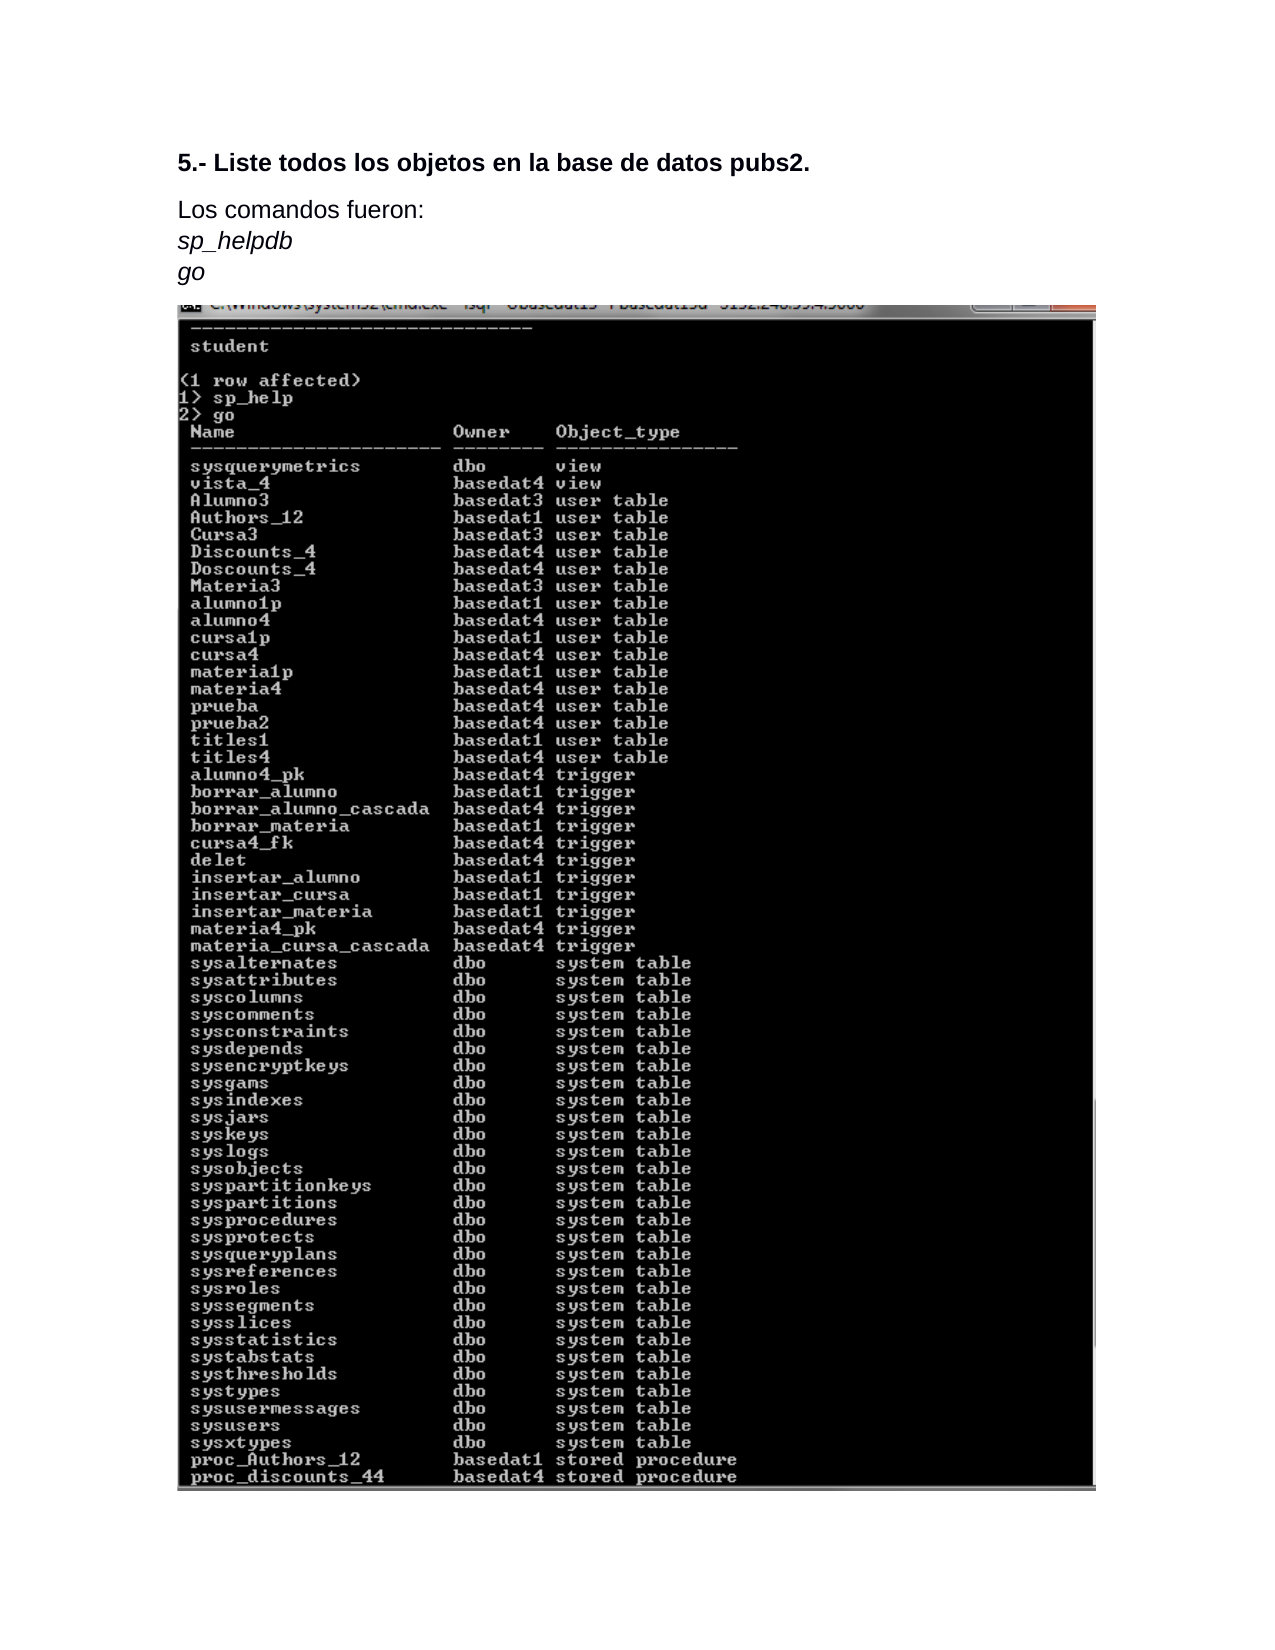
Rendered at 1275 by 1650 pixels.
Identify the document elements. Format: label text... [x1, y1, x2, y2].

picture [177, 305, 1096, 1491]
text 5.- Liste todos los objetos en la base de datos pubs2. [177, 148, 1098, 176]
text Los comandos fueron: sp_helpdb go [177, 195, 1098, 286]
